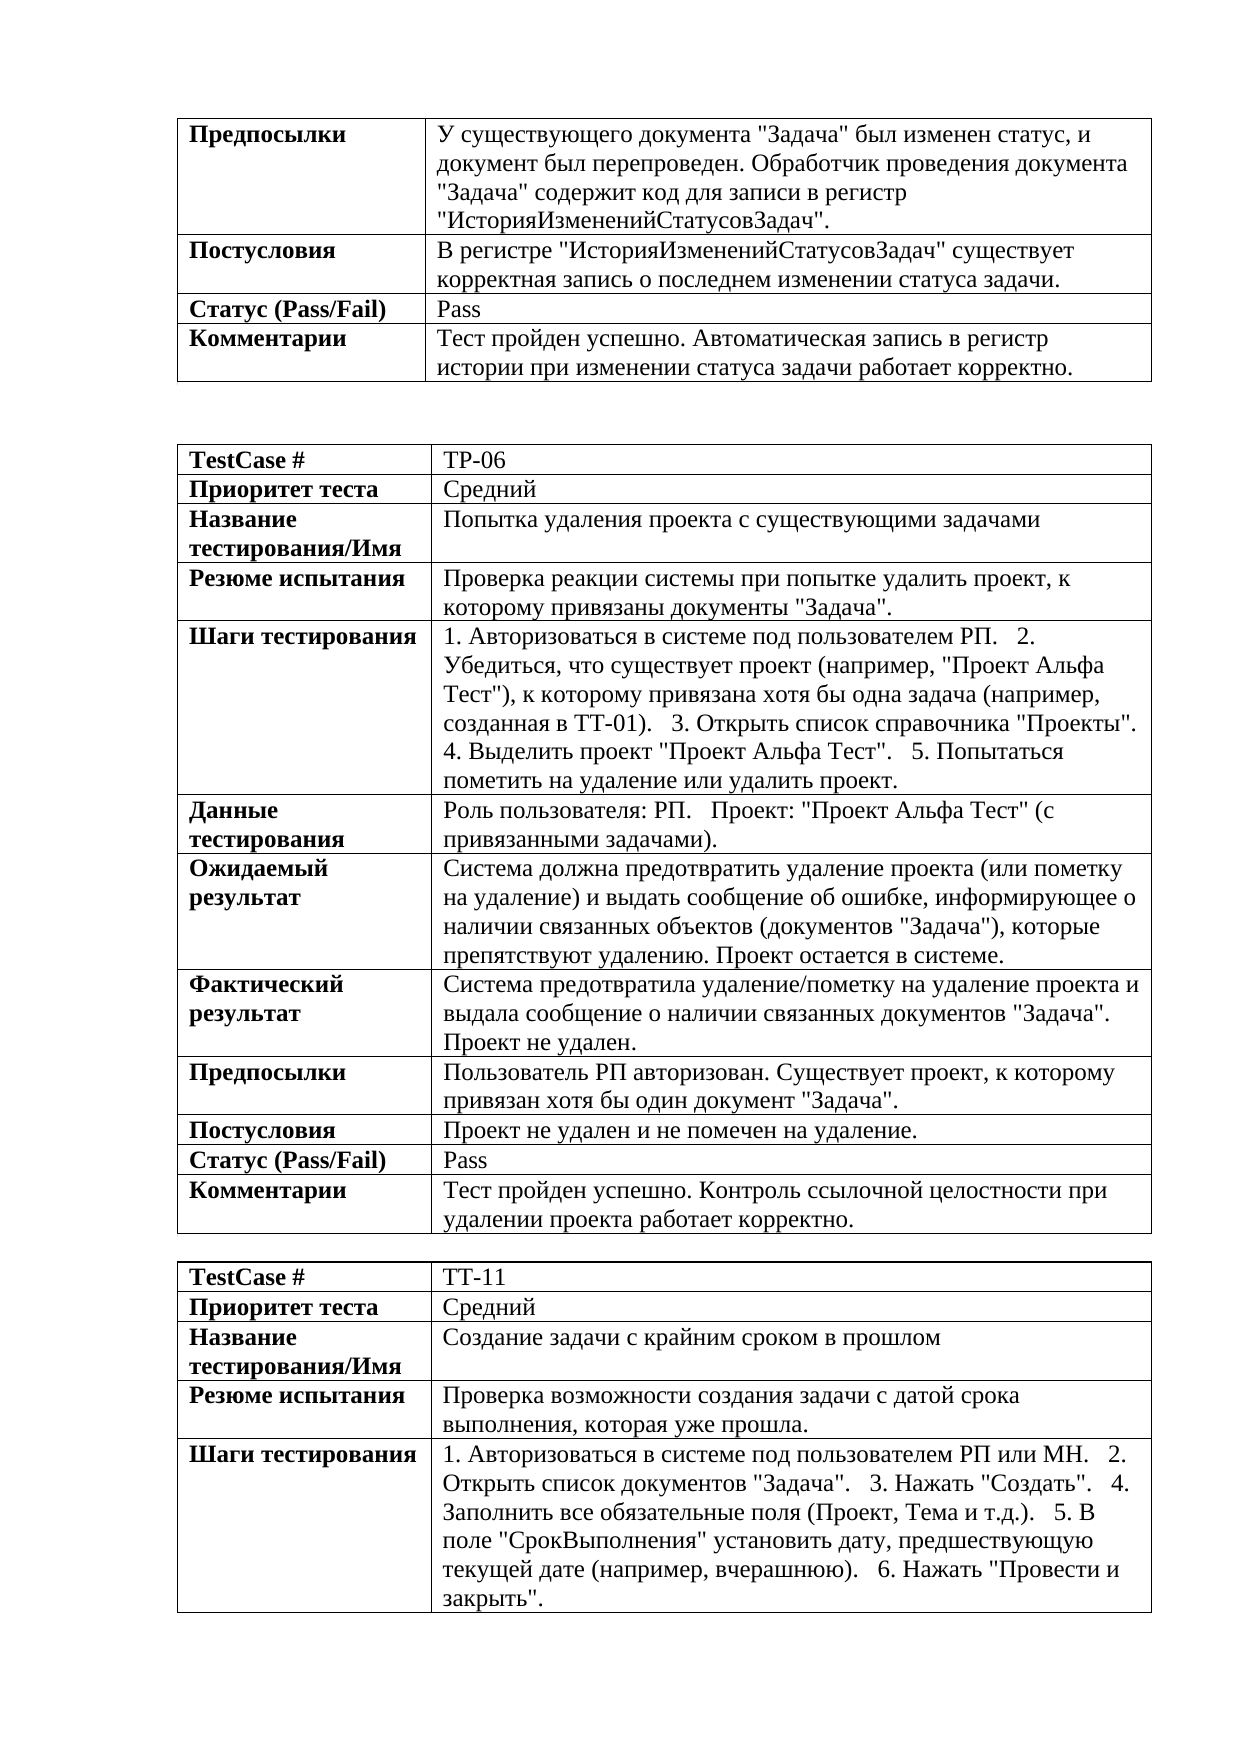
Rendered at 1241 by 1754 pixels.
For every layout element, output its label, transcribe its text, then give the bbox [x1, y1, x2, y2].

table_cell 1. Авторизоваться в системе под пользователем РП или МН. 2. Открыть список документов "Задача". 3. Нажать "Создать". 4. Заполнить все обязательные поля (Проект, Тема и т.д.). 5. В поле "СрокВыполнения" установить дату, предшествующую текущей дате (например, вчерашнюю). 6. Нажать "Провести и закрыть". [432, 1439, 1151, 1612]
table_cell Шаги тестирования [178, 621, 431, 794]
table_cell TP-06 [432, 445, 1151, 473]
table_cell Комментарии [178, 324, 425, 381]
table_cell Pass [426, 294, 1151, 322]
table_cell Проект не удален и не помечен на удаление. [432, 1115, 1151, 1144]
table_cell TestCase # [178, 445, 431, 473]
table_cell Тест пройден успешно. Контроль ссылочной целостности при удалении проекта работает корректно. [432, 1175, 1151, 1232]
table_cell Резюме испытания [178, 563, 431, 620]
table_cell Pass [432, 1145, 1151, 1174]
table_cell Резюме испытания [178, 1381, 431, 1438]
table_cell Предпосылки [178, 1057, 431, 1114]
table_cell В регистре "ИсторияИзмененийСтатусовЗадач" существует корректная запись о последнем изменении статуса задачи. [426, 235, 1151, 293]
table_cell Название тестирования/Имя [178, 504, 431, 562]
table_cell Ожидаемый результат [178, 854, 431, 968]
table_cell Данные тестирования [178, 795, 431, 852]
table_cell Создание задачи с крайним сроком в прошлом [432, 1322, 1151, 1379]
table_cell Шаги тестирования [178, 1439, 431, 1612]
table_cell Статус (Pass/Fail) [178, 294, 425, 322]
table_cell Система должна предотвратить удаление проекта (или пометку на удаление) и выдать сообщение об ошибке, информирующее о наличии связанных объектов (документов "Задача"), которые препятствуют удалению. Проект остается в системе. [432, 854, 1151, 968]
table_cell Фактический результат [178, 970, 431, 1056]
table_cell Средний [432, 1292, 1151, 1321]
table_cell 1. Авторизоваться в системе под пользователем РП. 2. Убедиться, что существует проект (например, "Проект Альфа Тест"), к которому привязана хотя бы одна задача (например, созданная в TT-01). 3. Открыть список справочника "Проекты". 4. Выделить проект "Проект Альфа Тест". 5. Попытаться пометить на удаление или удалить проект. [432, 621, 1151, 794]
table_cell Название тестирования/Имя [178, 1322, 431, 1379]
table_cell Предпосылки [178, 119, 425, 234]
table_cell Проверка возможности создания задачи с датой срока выполнения, которая уже прошла. [432, 1381, 1151, 1438]
table_cell Проверка реакции системы при попытке удалить проект, к которому привязаны документы "Задача". [432, 563, 1151, 620]
table_cell Постусловия [178, 235, 425, 293]
table_cell Попытка удаления проекта с существующими задачами [432, 504, 1151, 562]
table_cell Тест пройден успешно. Автоматическая запись в регистр истории при изменении статуса задачи работает корректно. [426, 324, 1151, 381]
table_cell Статус (Pass/Fail) [178, 1145, 431, 1174]
table_cell Постусловия [178, 1115, 431, 1144]
table_cell Приоритет теста [178, 475, 431, 503]
table_cell TT-11 [432, 1263, 1151, 1291]
table_cell TestCase # [178, 1263, 431, 1291]
table_cell Пользователь РП авторизован. Существует проект, к которому привязан хотя бы один документ "Задача". [432, 1057, 1151, 1114]
table_cell Приоритет теста [178, 1292, 431, 1321]
table_cell Средний [432, 475, 1151, 503]
table_cell У существующего документа "Задача" был изменен статус, и документ был перепроведен. Обработчик проведения документа "Задача" содержит код для записи в регистр "ИсторияИзмененийСтатусовЗадач". [426, 119, 1151, 234]
table_cell Роль пользователя: РП. Проект: "Проект Альфа Тест" (с привязанными задачами). [432, 795, 1151, 852]
table_cell Комментарии [178, 1175, 431, 1232]
table_cell Система предотвратила удаление/пометку на удаление проекта и выдала сообщение о наличии связанных документов "Задача". Проект не удален. [432, 970, 1151, 1056]
